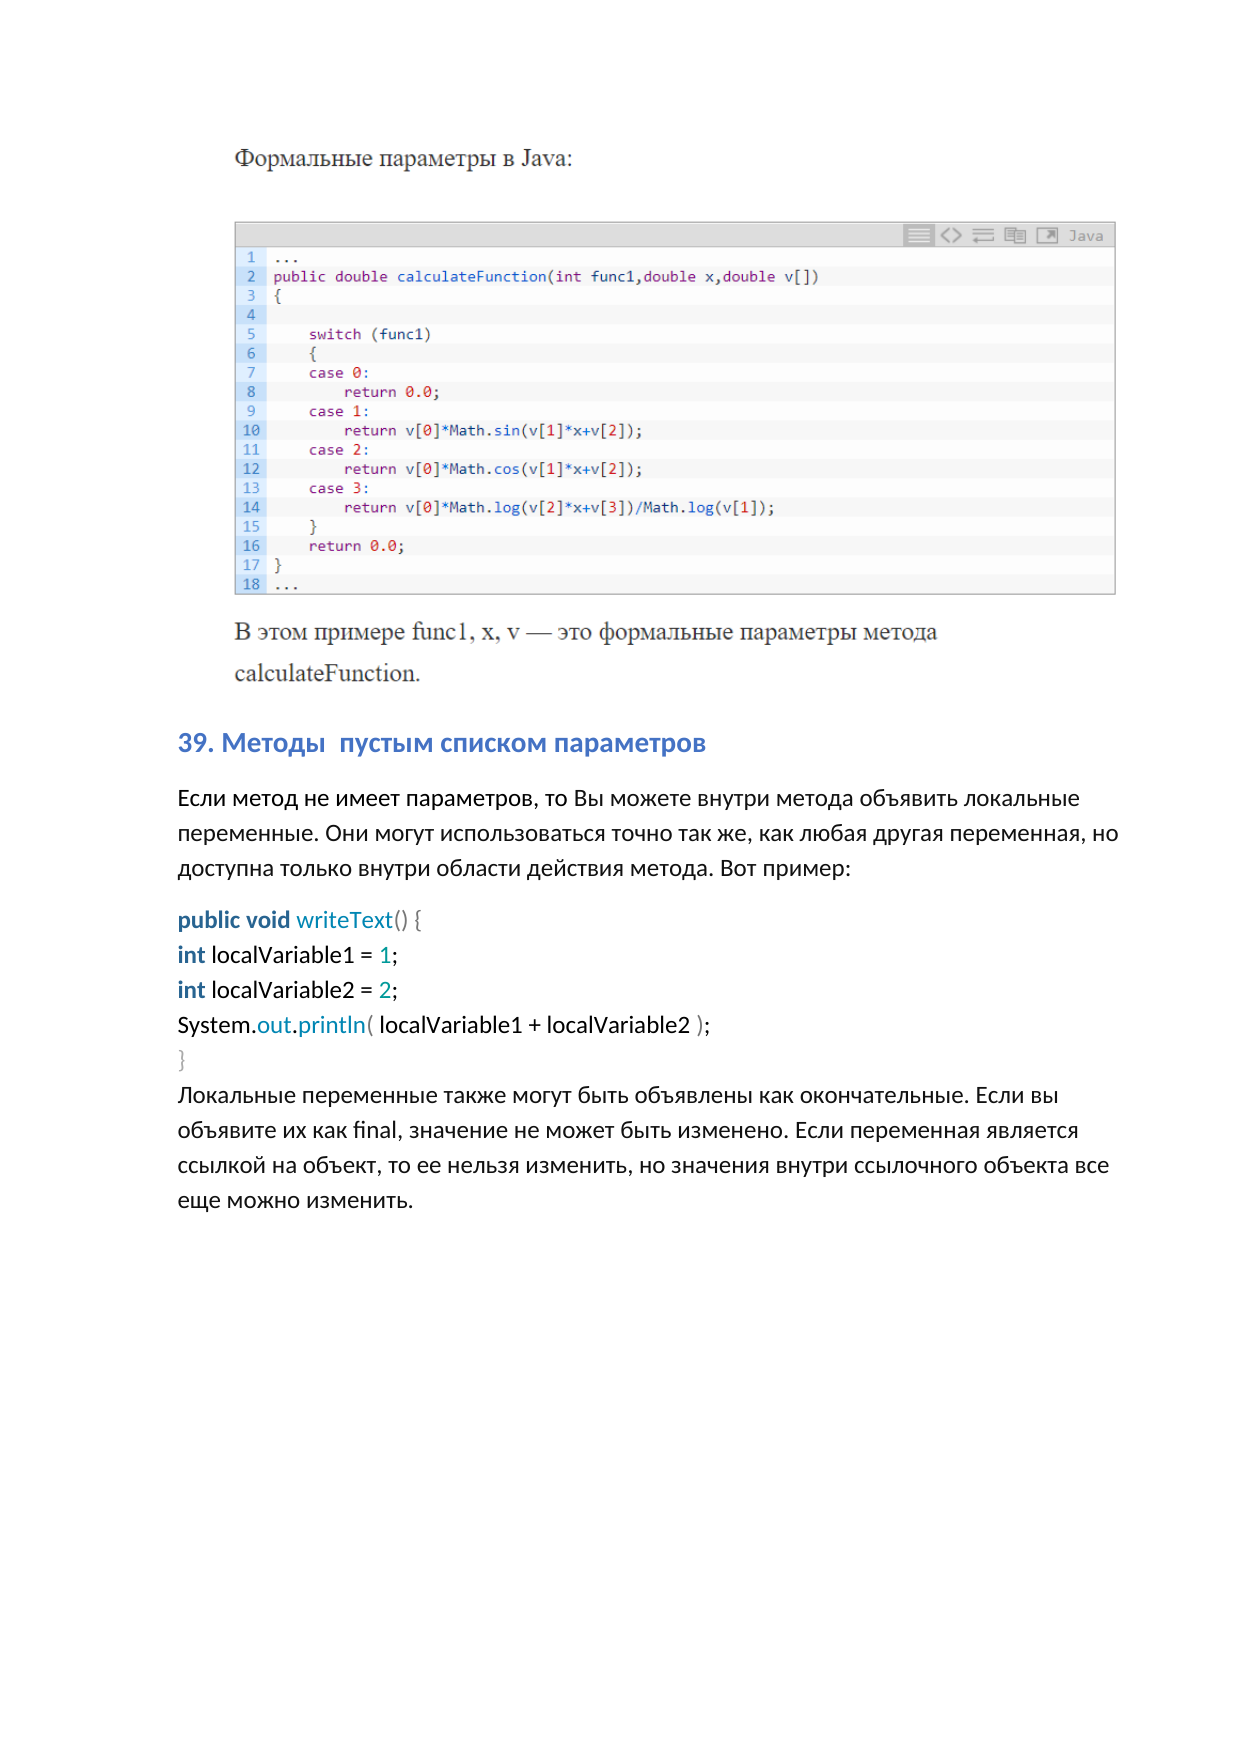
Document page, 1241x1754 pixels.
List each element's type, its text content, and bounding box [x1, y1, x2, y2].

text Если метод не имеет параметров, то Вы можете внутри метода объявить локальные переменные. Они могут использоваться точно так же, как любая другая переменная, но доступна только внутри области действия метода. Вот пример: [177, 782, 1152, 883]
text 39. Методы пустым списком параметров [177, 724, 1152, 760]
text public void writeText() { [177, 904, 1152, 934]
text System.out.println( localVariable1 + localVariable2 ); [177, 1009, 1152, 1039]
text int localVariable2 = 2; [177, 974, 1152, 1004]
text Локальные переменные также могут быть объявлены как окончательные. Если вы объявите их как final, значение не может быть изменено. Если переменная является ссылкой на объект, то ее нельзя изменить, но значения внутри ссылочного объекта все еще можно изменить. [177, 1079, 1152, 1214]
text int localVariable1 = 1; [177, 939, 1152, 969]
text } [177, 1044, 1152, 1074]
picture [177, 118, 1152, 692]
